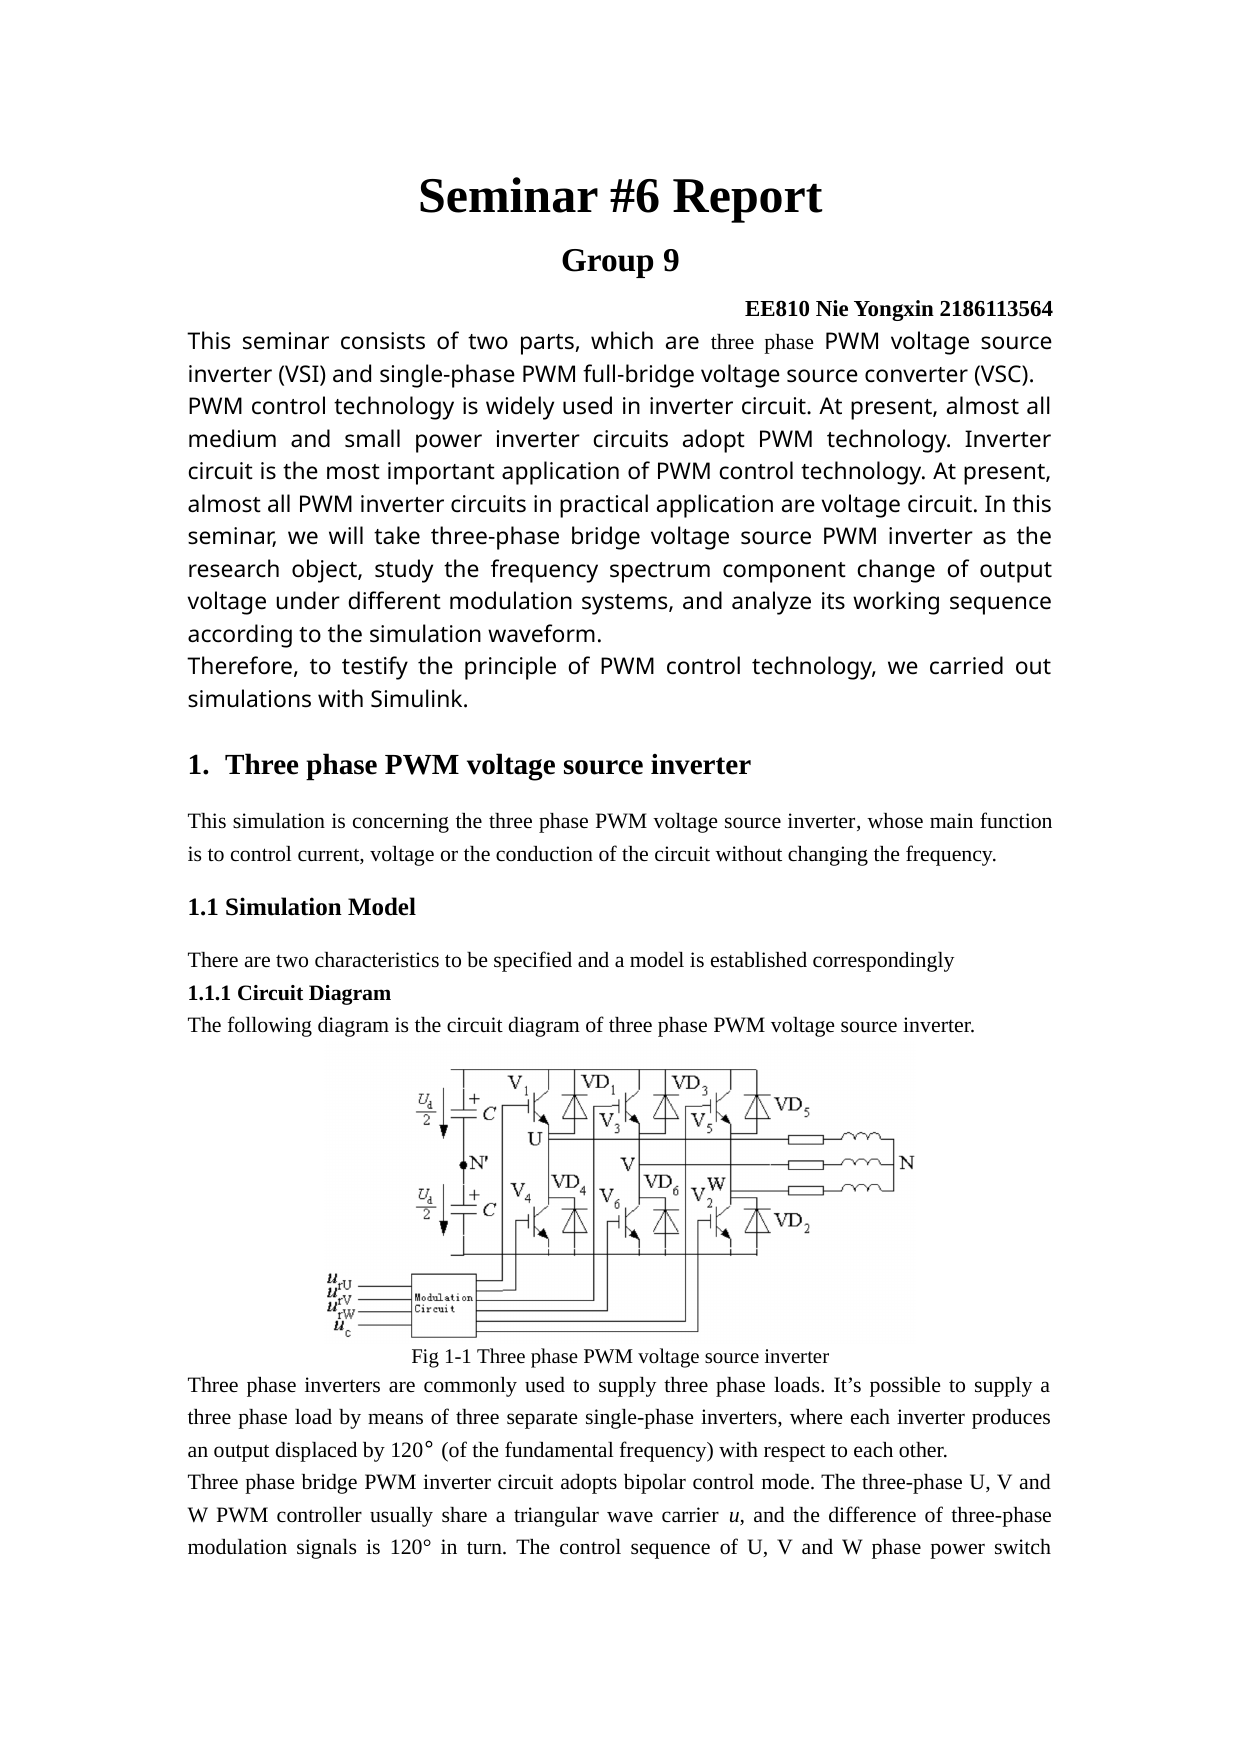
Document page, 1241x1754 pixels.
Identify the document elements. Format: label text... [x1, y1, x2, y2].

text Seminar #6 Report [187, 162, 1053, 227]
text This seminar consists of two parts, which are three phase PWM voltage source inverter (VSI) and single-phase PWM full-bridge voltage source converter (VSC). [187, 324, 1053, 389]
text EE810 Nie Yongxin 2186113564 [187, 292, 1053, 324]
text Three phase inverters are commonly used to supply three phase loads. It’s possible to supply a three phase load by means of three separate single-phase inverters, where each inverter produces an output displaced by 120° (of the fundamental frequency) with respect to each other. [187, 1368, 1053, 1466]
picture [323, 1041, 917, 1344]
text PWM control technology is widely used in inverter circuit. At present, almost all medium and small power inverter circuits adopt PWM technology. Inverter circuit is the most important application of PWM control technology. At present, almost all PWM inverter circuits in practical application are voltage circuit. In this seminar, we will take three-phase bridge voltage source PWM inverter as the research object, study the frequency spectrum component change of output voltage under different modulation systems, and analyze its working sequence according to the simulation waveform. [187, 389, 1053, 649]
subtitle Circuit Diagram [187, 976, 1053, 1009]
text Three phase PWM voltage source inverter [187, 1344, 1053, 1368]
text This simulation is concerning the three phase PWM voltage source inverter, whose main function is to control current, voltage or the conduction of the circuit without changing the frequency. [187, 804, 1053, 869]
text There are two characteristics to be specified and a model is established correspondingly [187, 944, 1053, 976]
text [187, 1466, 1053, 1563]
subtitle Simulation Model [187, 890, 1053, 923]
text The following diagram is the circuit diagram of three phase PWM voltage source inverter. [187, 1009, 1053, 1041]
subtitle Three phase PWM voltage source inverter [187, 731, 1053, 796]
text Group 9 [187, 227, 1053, 292]
text Therefore, to testify the principle of PWM control technology, we carried out simulations with Simulink. [187, 649, 1053, 714]
